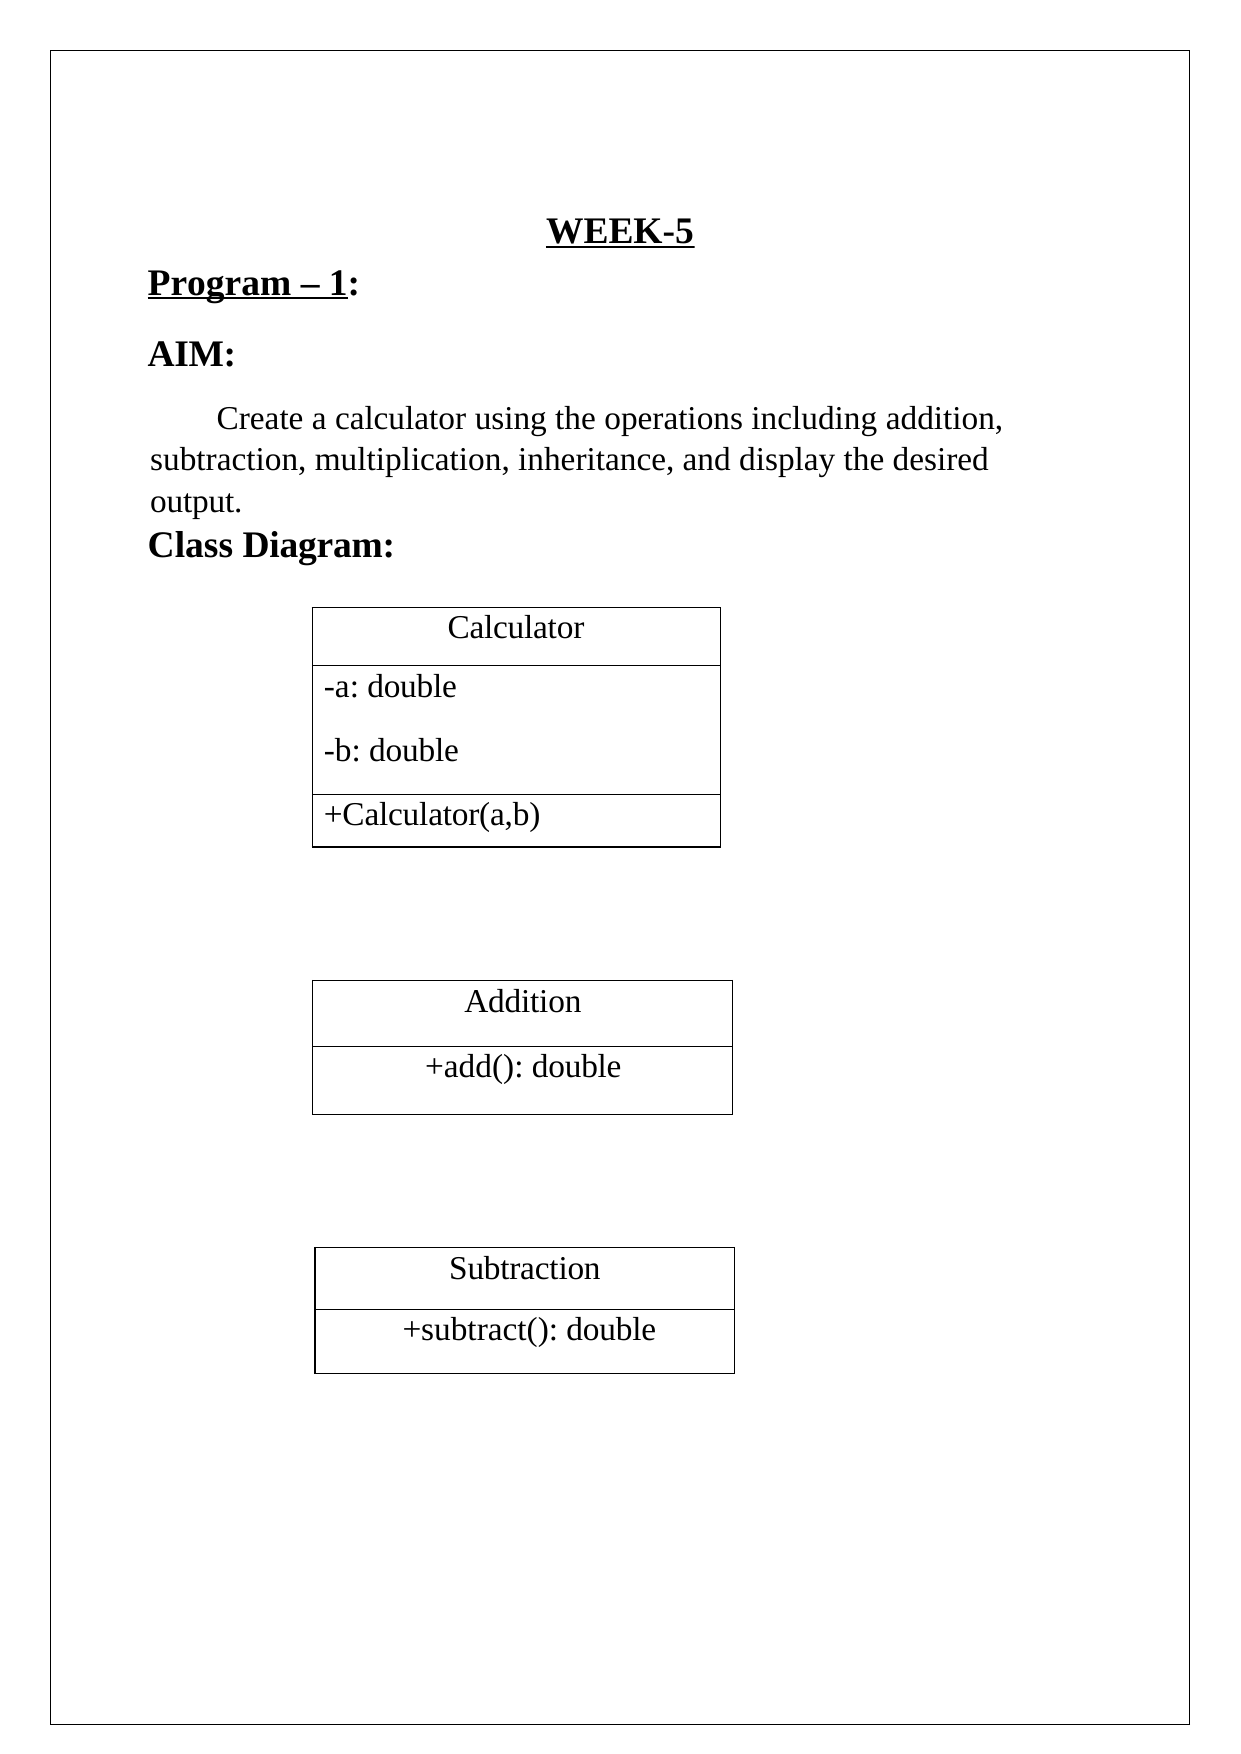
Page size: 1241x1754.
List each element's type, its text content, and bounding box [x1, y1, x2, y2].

table_header Subtraction [316, 1248, 734, 1309]
subtitle WEEK-5 [250, 208, 991, 252]
table_cell +add(): double [313, 1047, 732, 1114]
table_cell +subtract(): double [316, 1310, 734, 1373]
text Create a calculator using the operations including addition, subtraction, multiplication, inheritance, and display the desired output. [150, 398, 1028, 519]
table_header Addition [313, 981, 732, 1046]
table_cell +Calculator(a,b) [313, 795, 720, 846]
subtitle Program – 1: [147, 260, 412, 303]
table_cell -a: double -b: double [313, 666, 720, 794]
subtitle AIM: [147, 331, 412, 374]
subtitle Class Diagram: [147, 522, 1152, 566]
table_header Calculator [313, 608, 720, 665]
